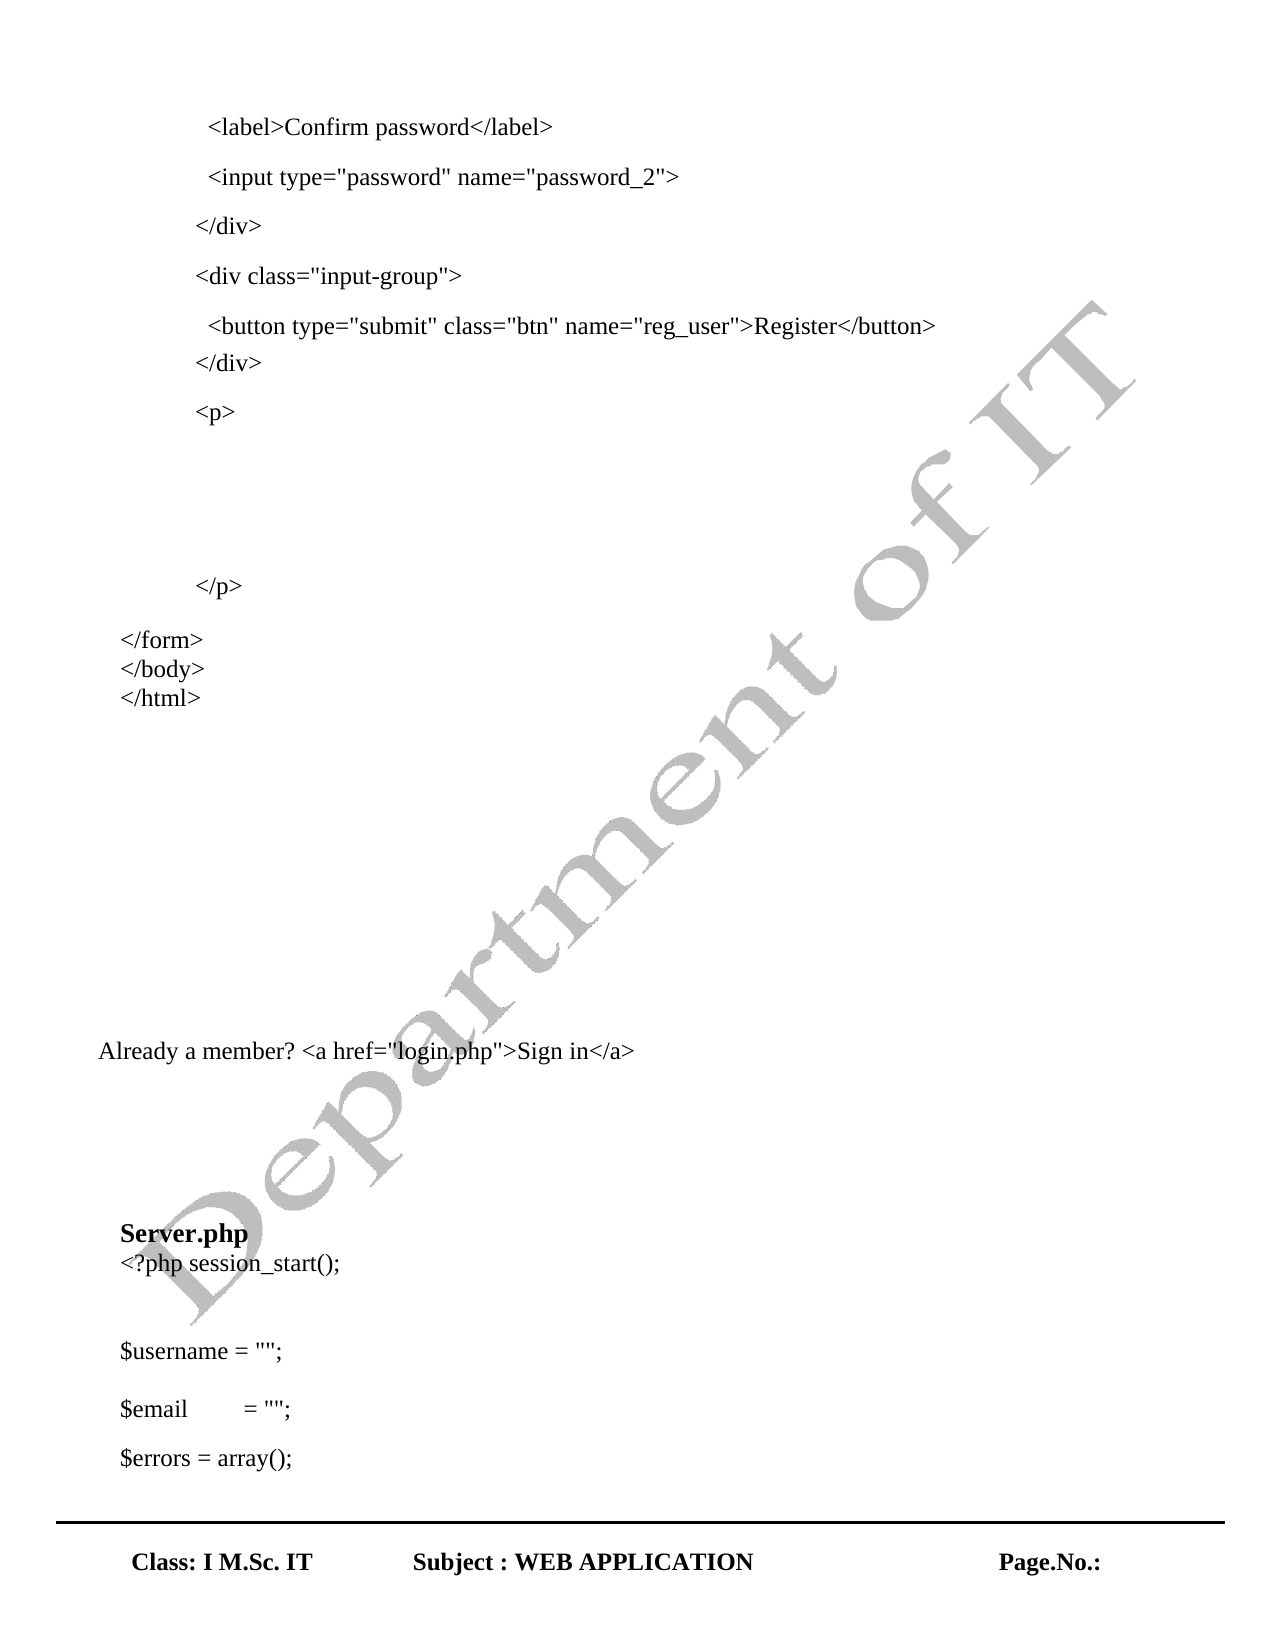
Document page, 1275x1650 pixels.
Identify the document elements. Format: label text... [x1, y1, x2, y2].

text </div> [195, 211, 1202, 240]
text </div> [195, 348, 1202, 376]
text <button type="submit" class="btn" name="reg_user">Register</button> [207, 311, 1202, 339]
text $username = ""; [120, 632, 1202, 1365]
text <label>Confirm password</label> [207, 112, 1202, 141]
text </p> [195, 571, 1202, 599]
text $errors = array(); [120, 1443, 1202, 1472]
text <div class="input-group"> [195, 261, 1202, 290]
text <input type="password" name="password_2"> [207, 162, 1202, 190]
text $email = ""; [120, 1394, 1202, 1422]
text <p> [195, 397, 1202, 426]
